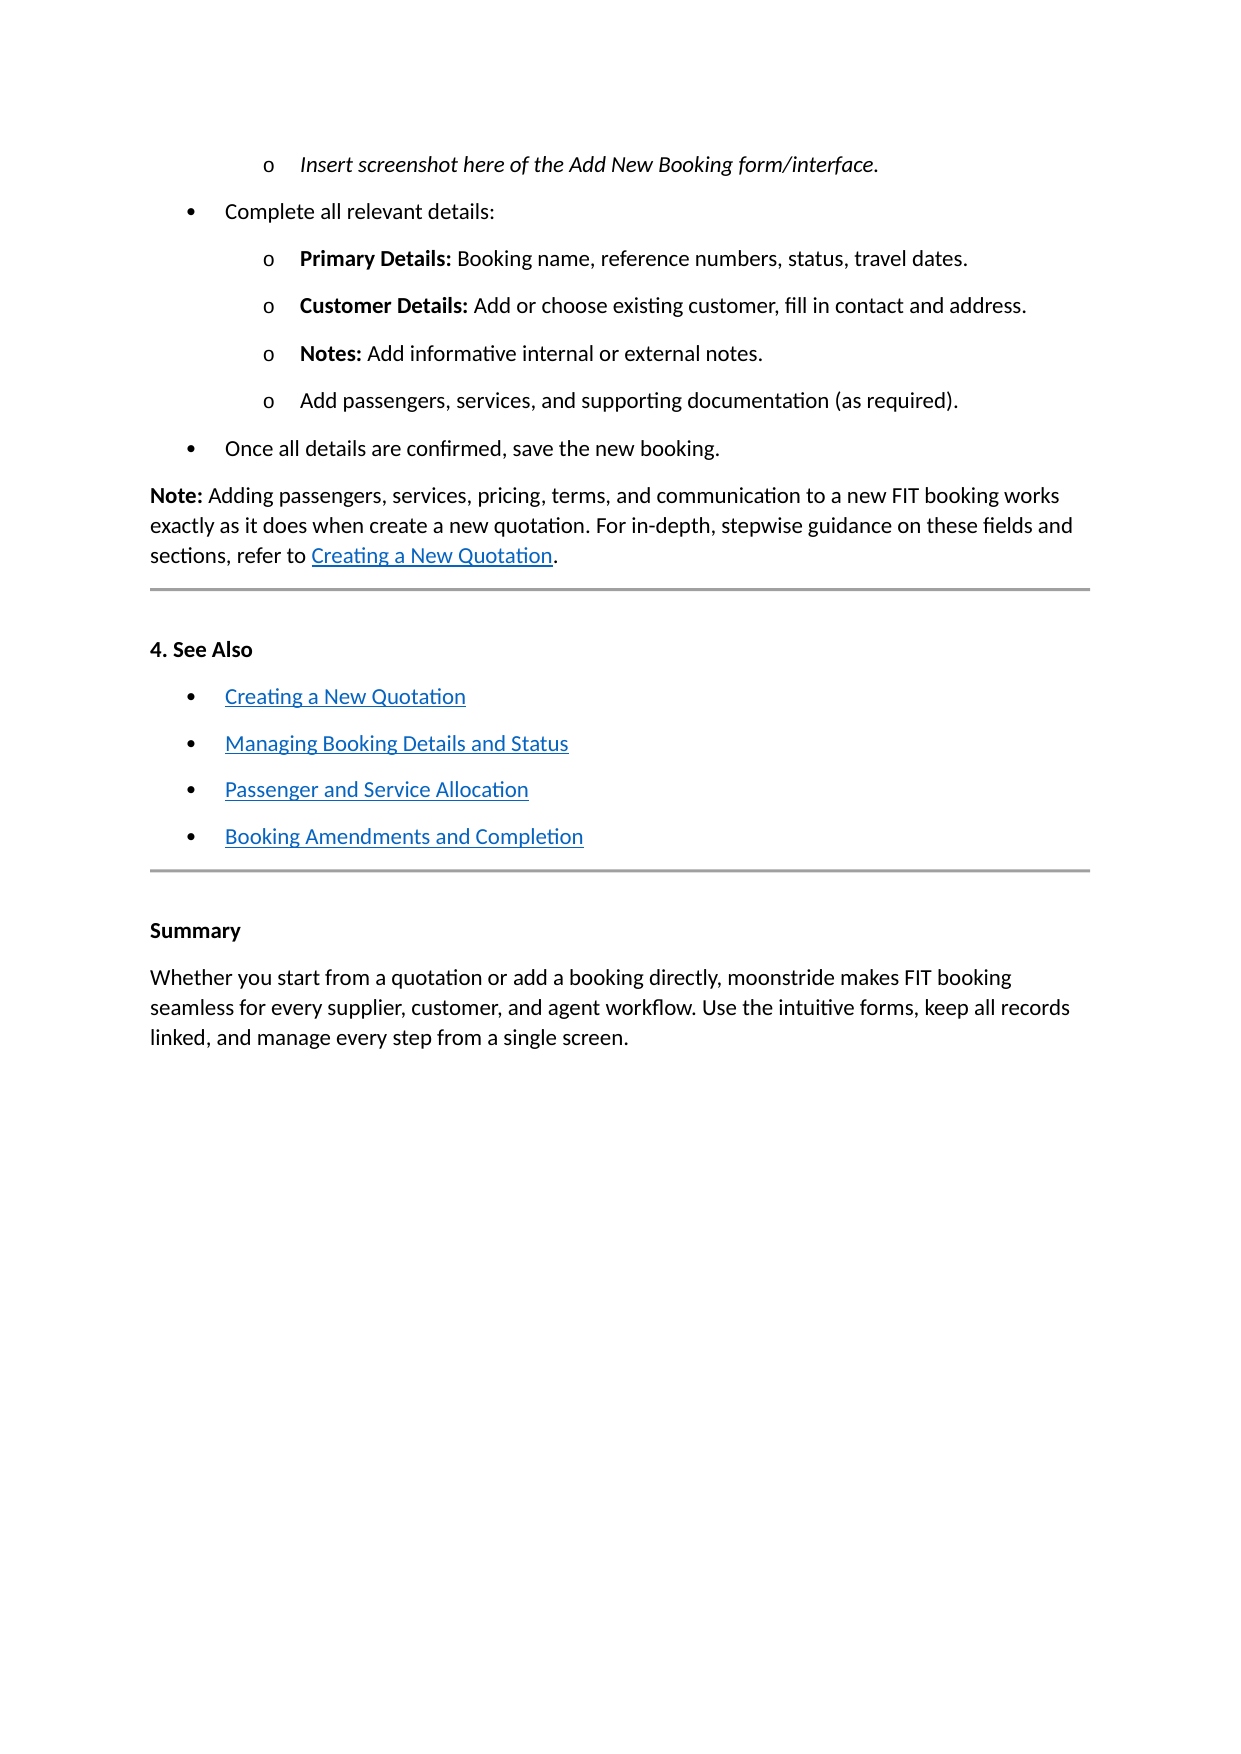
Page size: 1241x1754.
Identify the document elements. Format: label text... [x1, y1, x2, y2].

list Once all details are confirmed, save the new booking. [187, 434, 1090, 462]
list Primary Details: Booking name, reference numbers, status, travel dates. [262, 244, 1090, 273]
text Summary [150, 916, 1090, 944]
list Creating a New Quotation [187, 682, 1090, 710]
list Insert screenshot here of the Add New Booking form/interface. [262, 150, 1090, 178]
text 4. See Also [150, 635, 1090, 663]
list Notes: Add informative internal or external notes. [262, 339, 1090, 368]
list Customer Details: Add or choose existing customer, fill in contact and address. [262, 292, 1090, 320]
text Whether you start from a quotation or add a booking directly, moonstride makes FIT booking seamless for every supplier, customer, and agent workflow. Use the intuitive forms, keep all records linked, and manage every step from a single screen. [150, 963, 1090, 1051]
list Add passengers, services, and supporting documentation (as required). [262, 386, 1090, 415]
list Managing Booking Details and Status [187, 729, 1090, 757]
list Complete all relevant details: [187, 197, 1090, 225]
text Note: Adding passengers, services, pricing, terms, and communication to a new FIT booking works exactly as it does when create a new quotation. For in-depth, stepwise guidance on these fields and sections, refer to Creating a New Quotation. [150, 481, 1090, 569]
list Booking Amendments and Completion [187, 822, 1090, 850]
list Passenger and Service Allocation [187, 776, 1090, 803]
